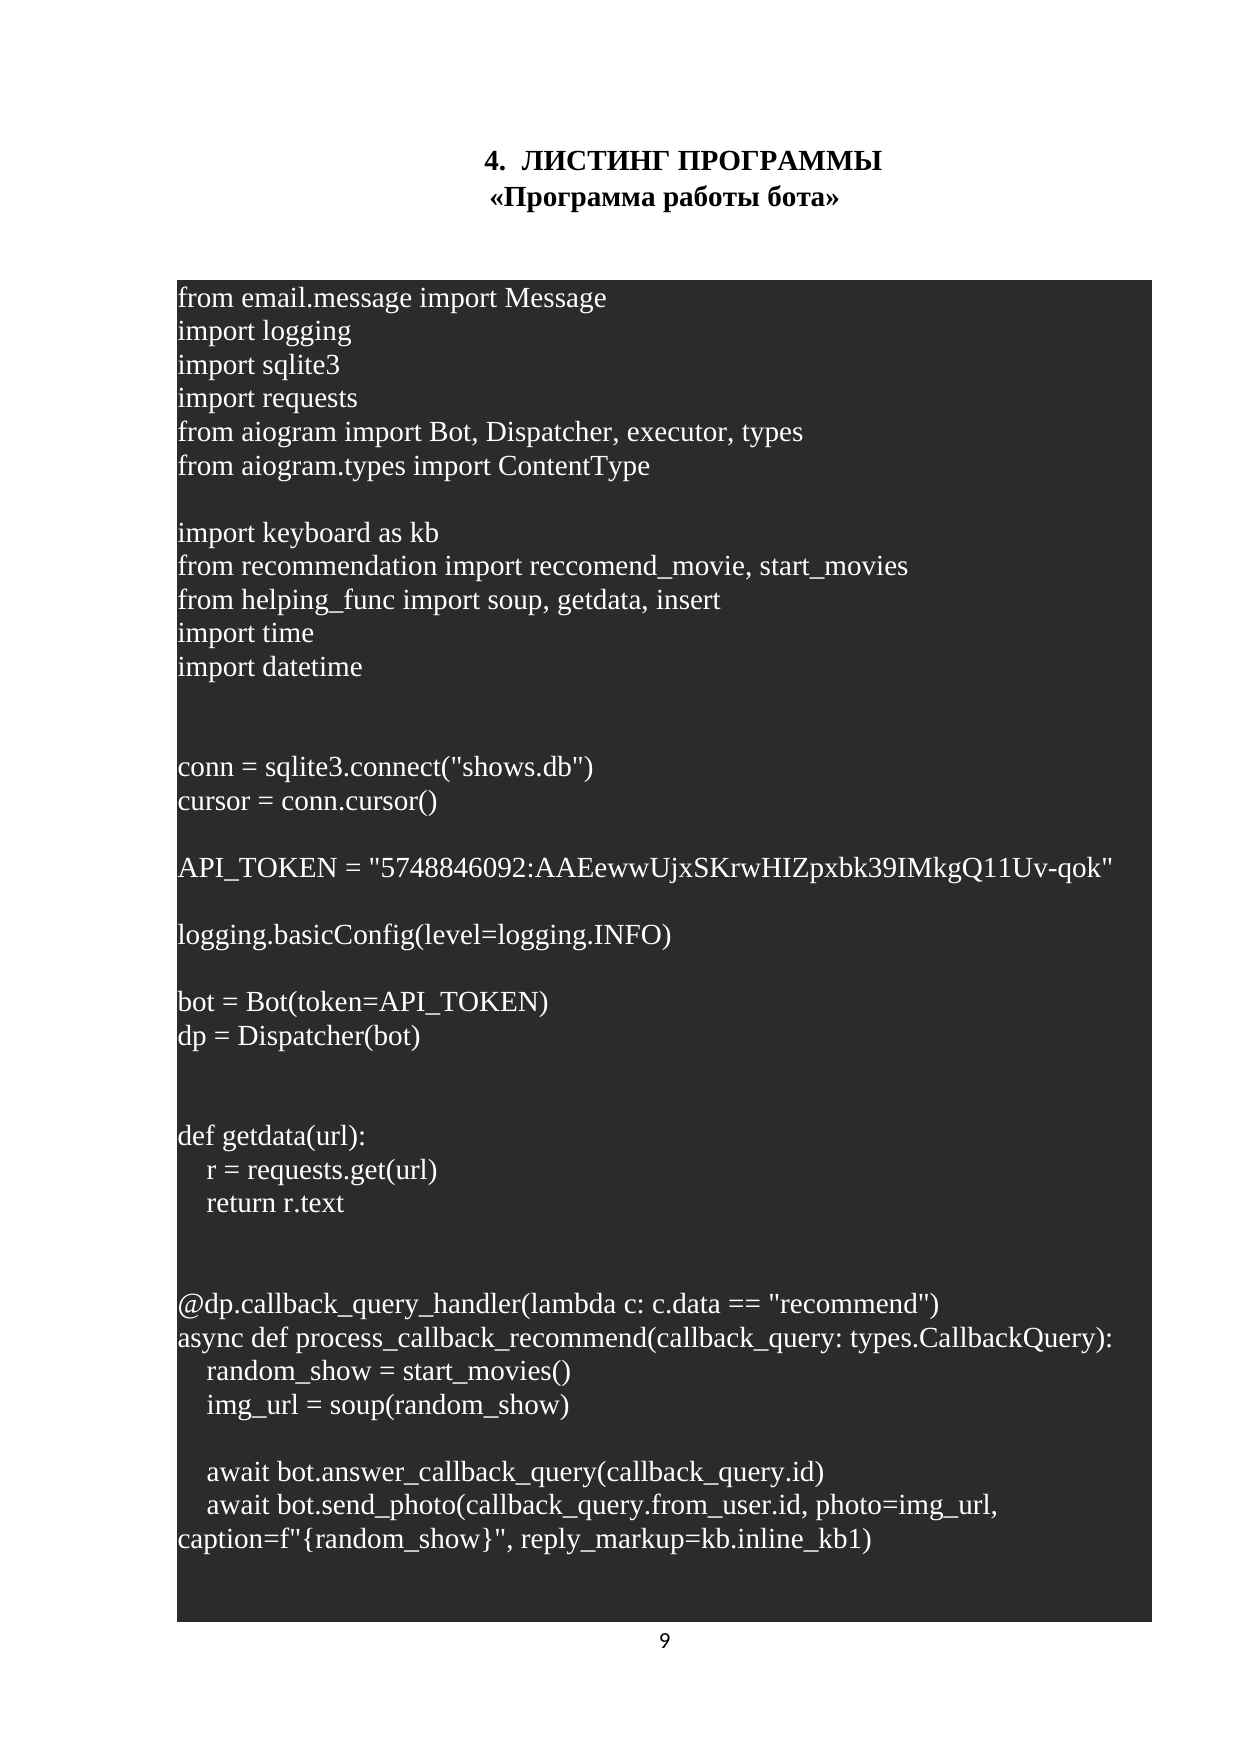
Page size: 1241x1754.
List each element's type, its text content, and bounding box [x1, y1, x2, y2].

text «Программа работы бота» [177, 179, 1152, 213]
subtitle ЛИСТИНГ ПРОГРАММЫ [215, 143, 1152, 177]
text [177, 280, 1152, 1622]
